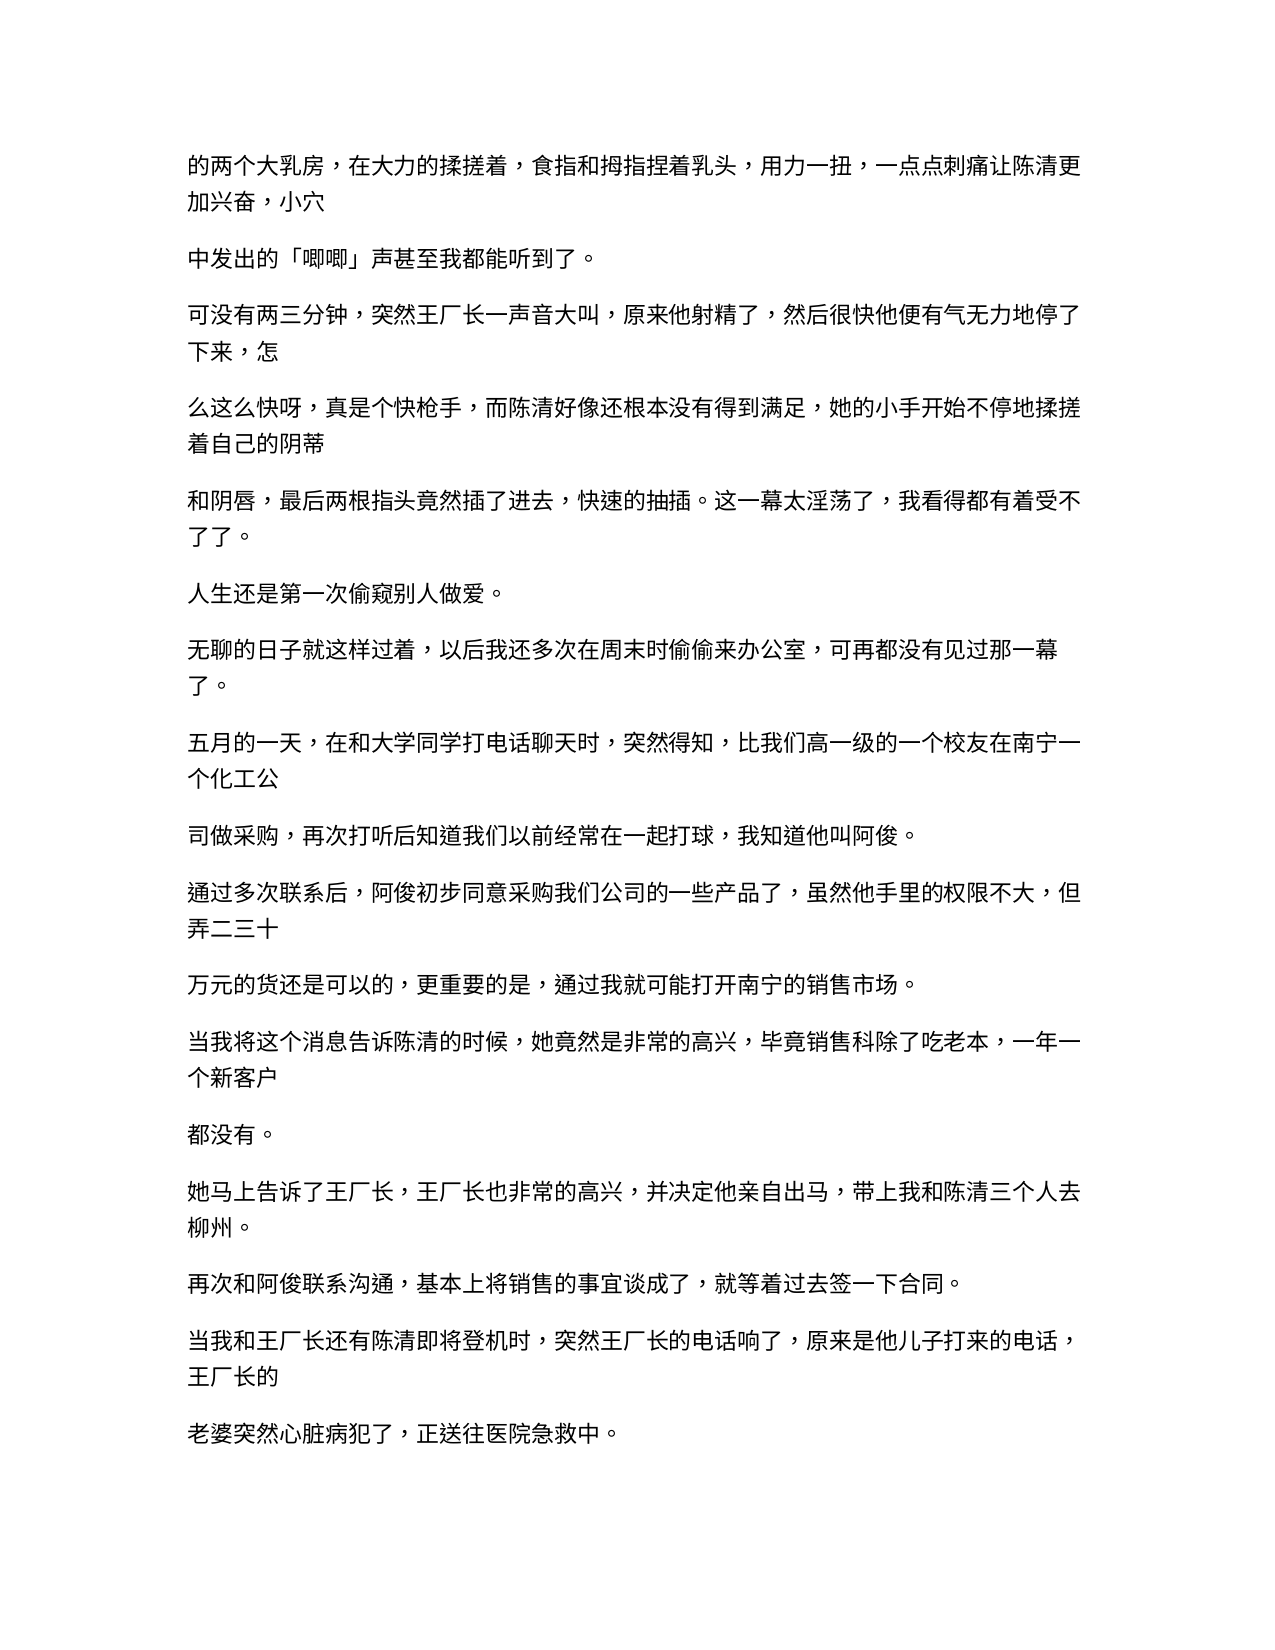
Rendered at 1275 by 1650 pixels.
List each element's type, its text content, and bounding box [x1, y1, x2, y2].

text 五月的一天，在和大学同学打电话聊天时，突然得知，比我们高一级的一个校友在南宁一个化工公 [187, 727, 1087, 794]
text 都没有。 [187, 1119, 1087, 1150]
text 么这么快呀，真是个快枪手，而陈清好像还根本没有得到满足，她的小手开始不停地揉搓着自己的阴蒂 [187, 392, 1087, 459]
text 当我将这个消息告诉陈清的时候，她竟然是非常的高兴，毕竟销售科除了吃老本，一年一个新客户 [187, 1026, 1087, 1093]
text 无聊的日子就这样过着，以后我还多次在周末时偷偷来办公室，可再都没有见过那一幕了。 [187, 634, 1087, 702]
text 可没有两三分钟，突然王厂长一声音大叫，原来他射精了，然后很快他便有气无力地停了下来，怎 [187, 299, 1087, 367]
text 的两个大乳房，在大力的揉搓着，食指和拇指捏着乳头，用力一扭，一点点刺痛让陈清更加兴奋，小穴 [187, 150, 1087, 217]
text 和阴唇，最后两根指头竟然插了进去，快速的抽插。这一幕太淫荡了，我看得都有着受不了了。 [187, 485, 1087, 552]
text 老婆突然心脏病犯了，正送往医院急救中。 [187, 1418, 1087, 1449]
text 通过多次联系后，阿俊初步同意采购我们公司的一些产品了，虽然他手里的权限不大，但弄二三十 [187, 877, 1087, 944]
text 当我和王厂长还有陈清即将登机时，突然王厂长的电话响了，原来是他儿子打来的电话，王厂长的 [187, 1325, 1087, 1392]
text 中发出的「唧唧」声甚至我都能听到了。 [187, 243, 1087, 274]
text 人生还是第一次偷窥别人做爱。 [187, 578, 1087, 609]
text 司做采购，再次打听后知道我们以前经常在一起打球，我知道他叫阿俊。 [187, 820, 1087, 851]
text 再次和阿俊联系沟通，基本上将销售的事宜谈成了，就等着过去签一下合同。 [187, 1268, 1087, 1299]
text 万元的货还是可以的，更重要的是，通过我就可能打开南宁的销售市场。 [187, 969, 1087, 1001]
text 她马上告诉了王厂长，王厂长也非常的高兴，并决定他亲自出马，带上我和陈清三个人去柳州。 [187, 1176, 1087, 1243]
